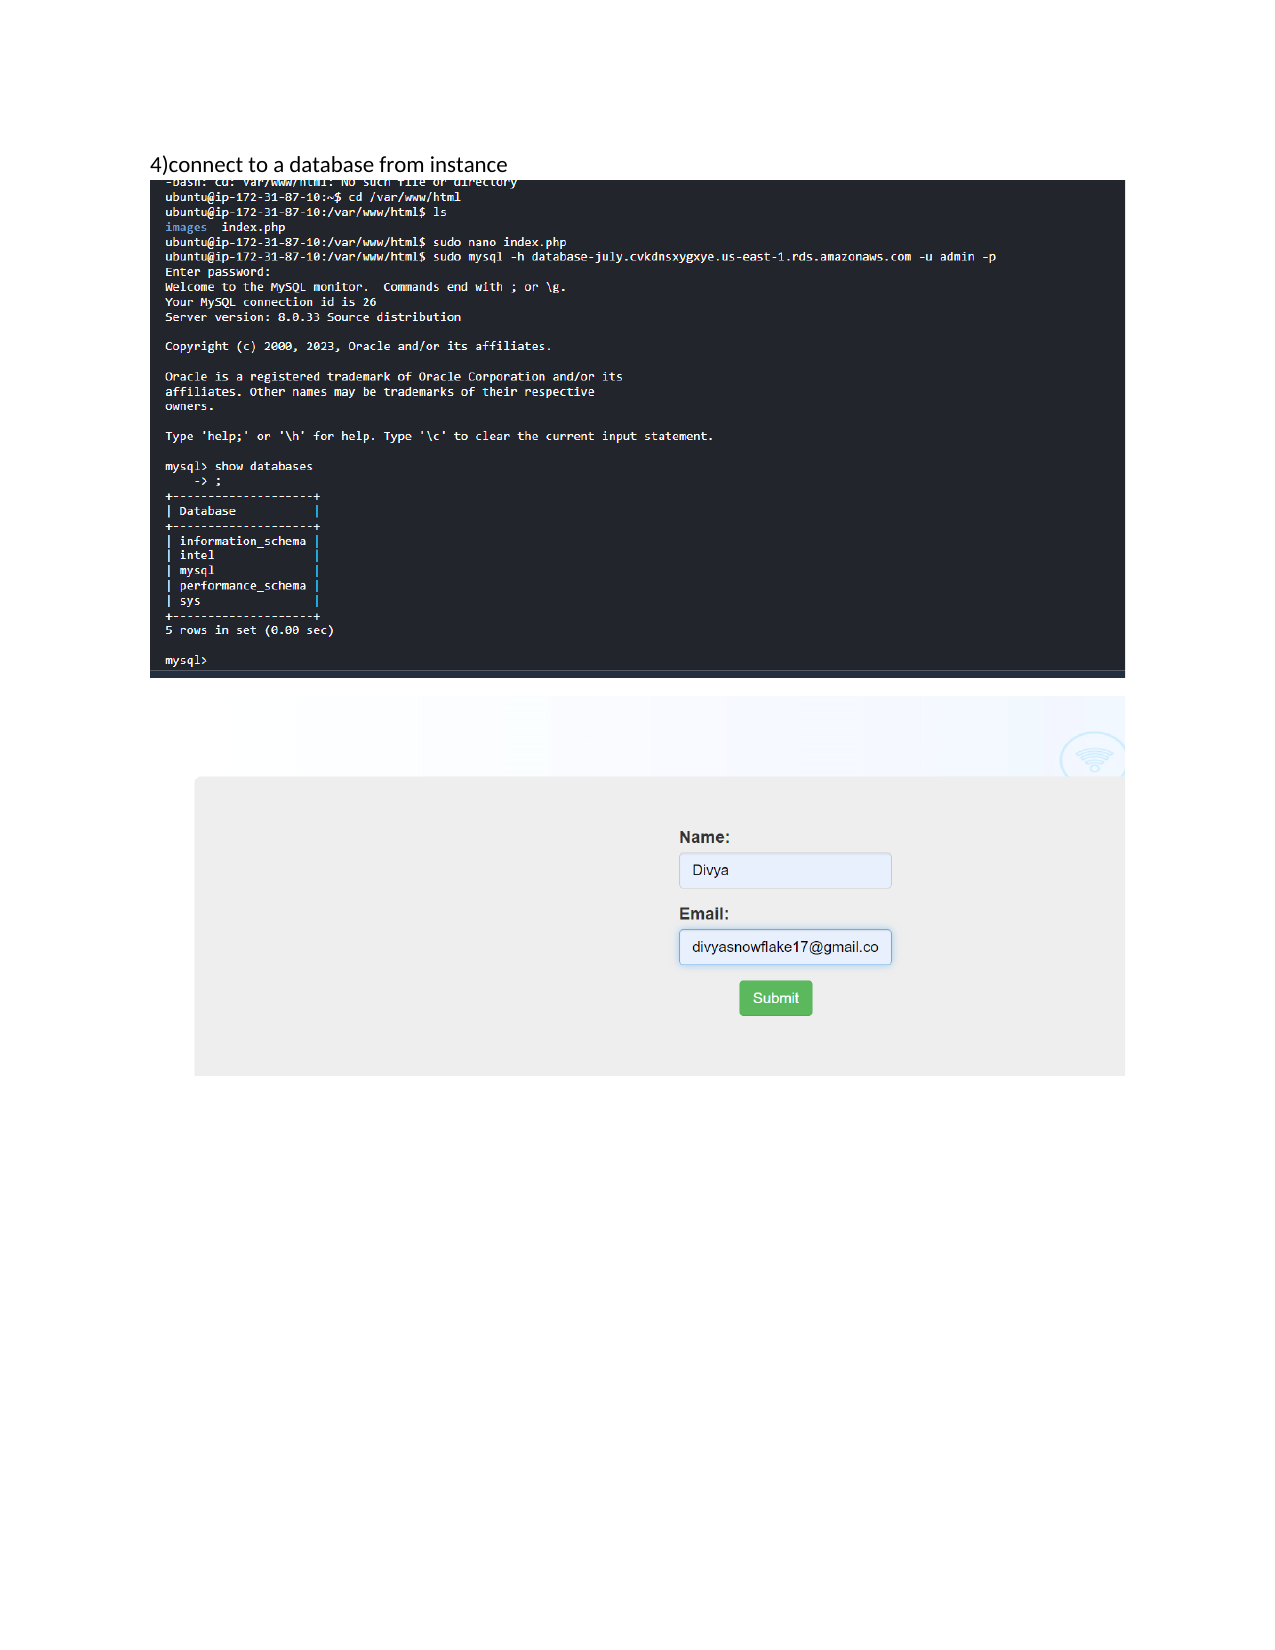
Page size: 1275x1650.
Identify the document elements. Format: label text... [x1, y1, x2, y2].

picture [150, 696, 1125, 1076]
picture [150, 180, 1125, 678]
text 4)connect to a database from instance [150, 150, 1125, 180]
